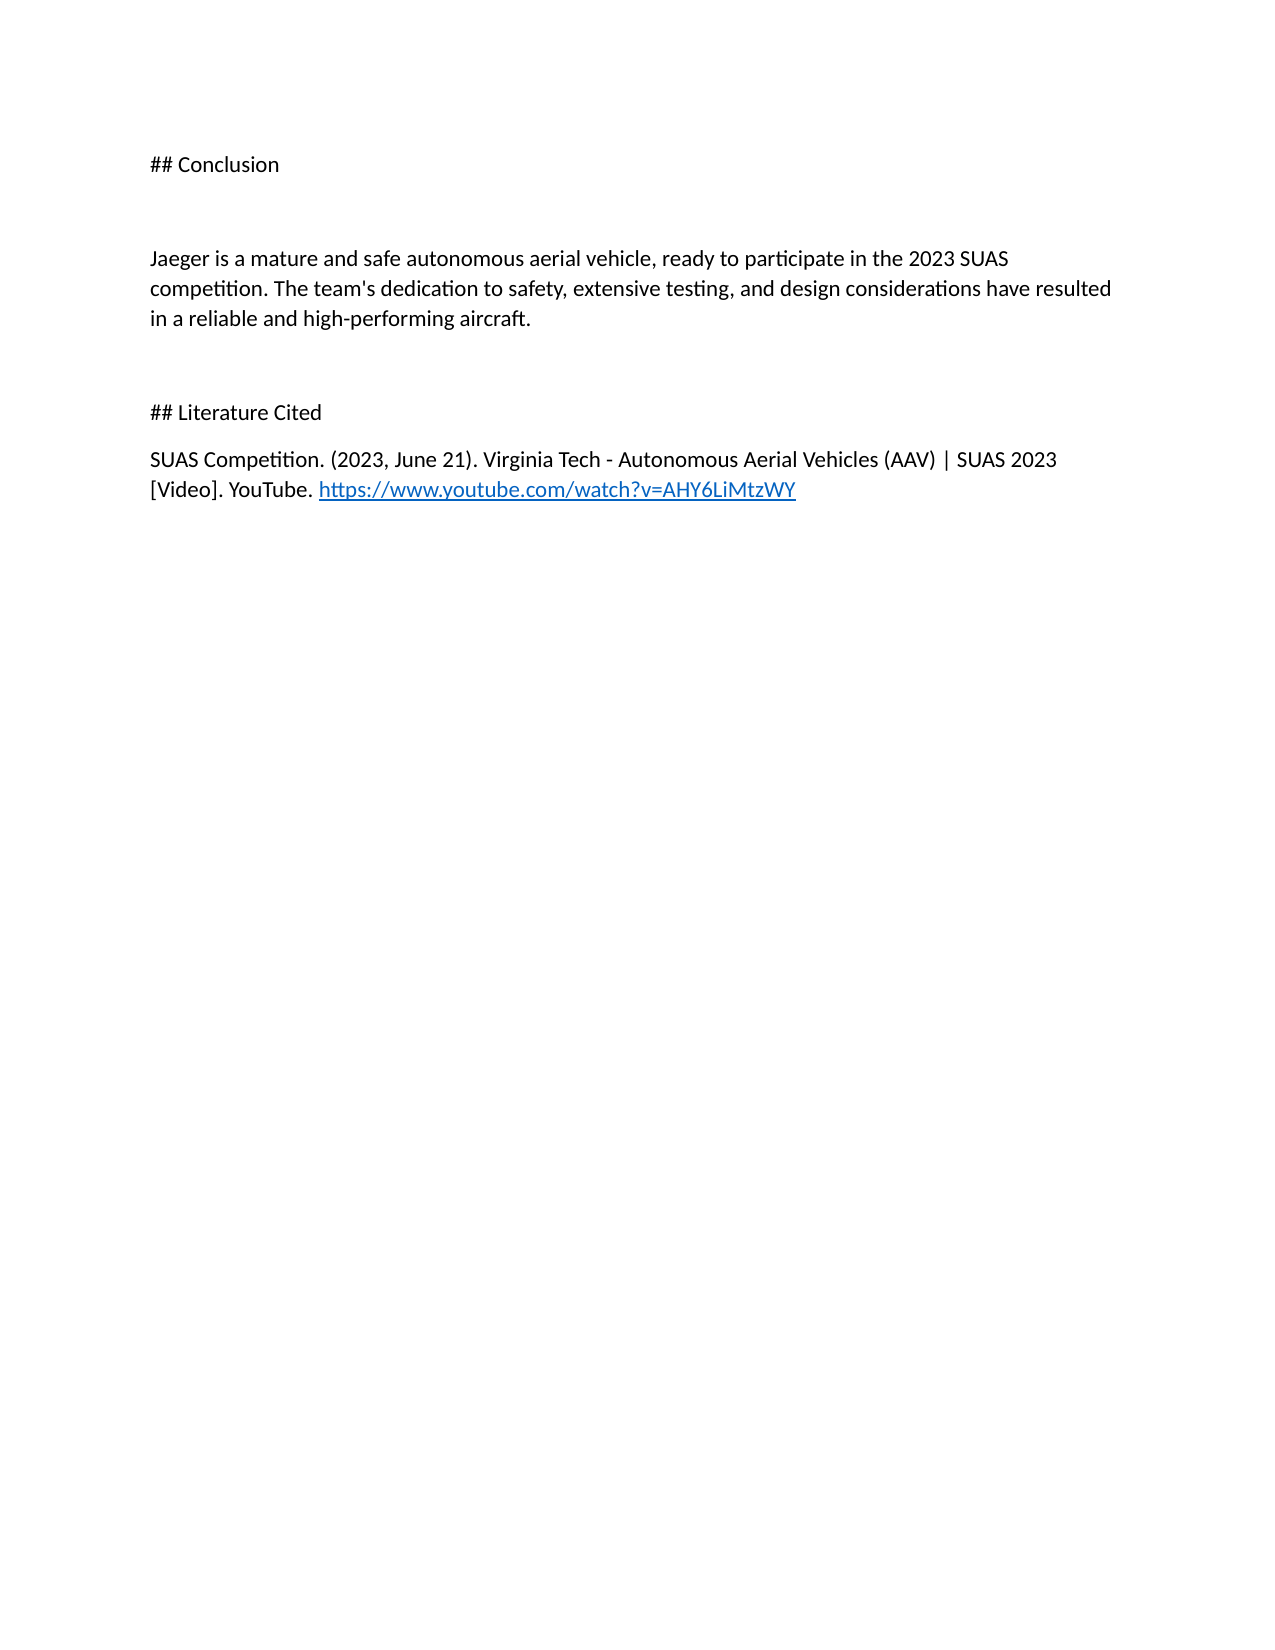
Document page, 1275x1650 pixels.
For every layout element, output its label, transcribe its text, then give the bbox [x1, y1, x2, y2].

text ## Conclusion [150, 150, 1125, 178]
text ## Literature Cited [150, 398, 1125, 426]
text SUAS Competition. (2023, June 21). Virginia Tech - Autonomous Aerial Vehicles (AAV) | SUAS 2023 [Video]. YouTube. https://www.youtube.com/watch?v=AHY6LiMtzWY [150, 445, 1125, 503]
text Jaeger is a mature and safe autonomous aerial vehicle, ready to participate in the 2023 SUAS competition. The team's dedication to safety, extensive testing, and design considerations have resulted in a reliable and high-performing aircraft. [150, 244, 1125, 332]
